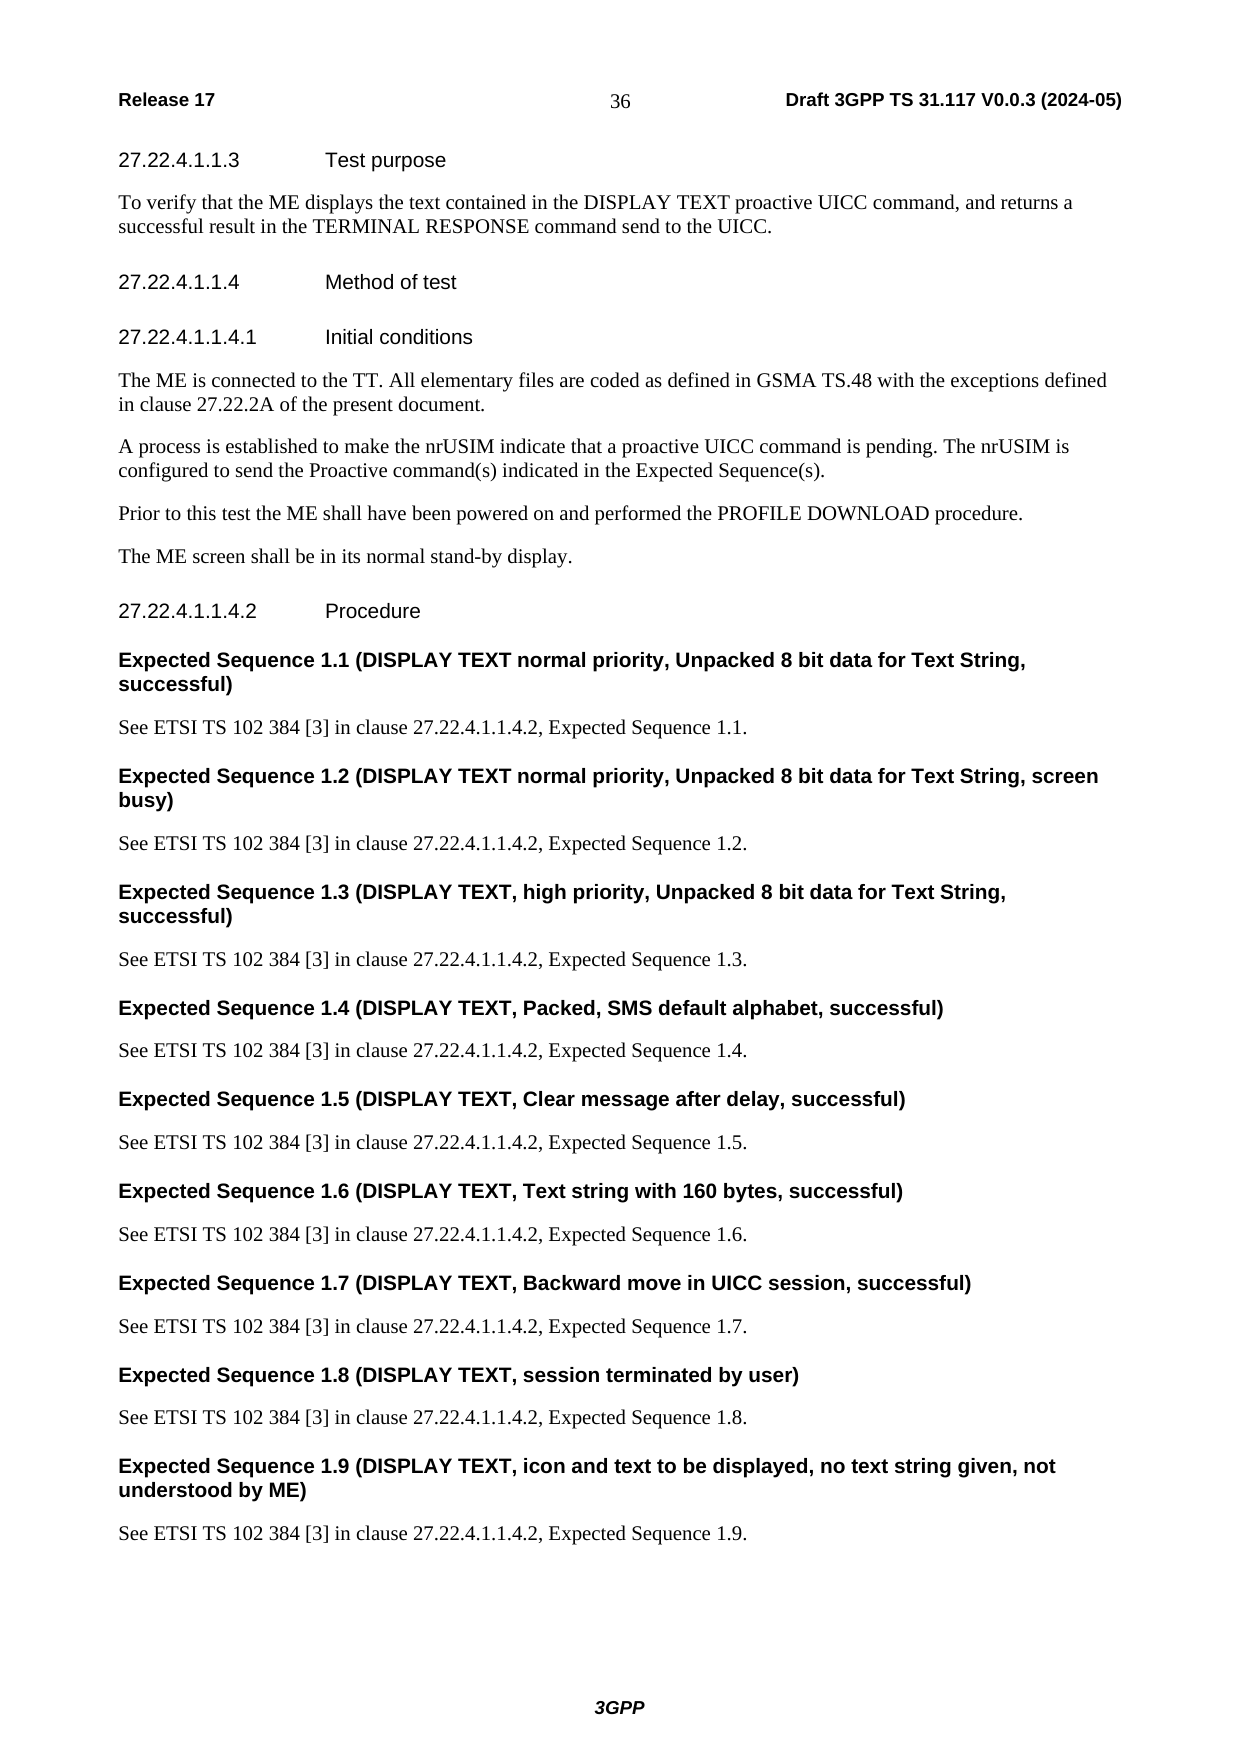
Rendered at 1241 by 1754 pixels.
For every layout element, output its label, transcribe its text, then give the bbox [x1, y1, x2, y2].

text Expected Sequence 1.6 (DISPLAY TEXT, Text string with 160 bytes, successful) [118, 1179, 1122, 1203]
text Prior to this test the ME shall have been powered on and performed the PROFILE DOWNLOAD procedure. [118, 501, 1122, 525]
text See ETSI TS 102 384 [3] in clause 27.22.4.1.1.4.2, Expected Sequence 1.2. [118, 831, 1122, 855]
text Expected Sequence 1.7 (DISPLAY TEXT, Backward move in UICC session, successful) [118, 1271, 1122, 1295]
text See ETSI TS 102 384 [3] in clause 27.22.4.1.1.4.2, Expected Sequence 1.3. [118, 946, 1122, 971]
text 27.22.4.1.1.3 Test purpose [118, 147, 1122, 171]
text Expected Sequence 1.9 (DISPLAY TEXT, icon and text to be displayed, no text string given, not understood by ME) [118, 1454, 1122, 1502]
text Expected Sequence 1.2 (DISPLAY TEXT normal priority, Unpacked 8 bit data for Text String, screen busy) [118, 764, 1122, 812]
text Expected Sequence 1.8 (DISPLAY TEXT, session terminated by user) [118, 1363, 1122, 1387]
text See ETSI TS 102 384 [3] in clause 27.22.4.1.1.4.2, Expected Sequence 1.1. [118, 715, 1122, 739]
text 27.22.4.1.1.4.2 Procedure [118, 599, 1122, 623]
text The ME is connected to the TT. All elementary files are coded as defined in GSMA TS.48 with the exceptions defined in clause 27.22.2A of the present document. [118, 367, 1122, 416]
text Expected Sequence 1.3 (DISPLAY TEXT, high priority, Unpacked 8 bit data for Text String, successful) [118, 880, 1122, 928]
text See ETSI TS 102 384 [3] in clause 27.22.4.1.1.4.2, Expected Sequence 1.6. [118, 1222, 1122, 1246]
text A process is established to make the nrUSIM indicate that a proactive UICC command is pending. The nrUSIM is configured to send the Proactive command(s) indicated in the Expected Sequence(s). [118, 434, 1122, 482]
text Expected Sequence 1.1 (DISPLAY TEXT normal priority, Unpacked 8 bit data for Text String, successful) [118, 648, 1122, 696]
text To verify that the ME displays the text contained in the DISPLAY TEXT proactive UICC command, and returns a successful result in the TERMINAL RESPONSE command send to the UICC. [118, 190, 1122, 238]
text The ME screen shall be in its normal stand-by display. [118, 544, 1122, 568]
text See ETSI TS 102 384 [3] in clause 27.22.4.1.1.4.2, Expected Sequence 1.9. [118, 1521, 1122, 1545]
text 27.22.4.1.1.4.1 Initial conditions [118, 325, 1122, 349]
text Expected Sequence 1.4 (DISPLAY TEXT, Packed, SMS default alphabet, successful) [118, 996, 1122, 1019]
text See ETSI TS 102 384 [3] in clause 27.22.4.1.1.4.2, Expected Sequence 1.4. [118, 1038, 1122, 1062]
text See ETSI TS 102 384 [3] in clause 27.22.4.1.1.4.2, Expected Sequence 1.5. [118, 1130, 1122, 1154]
text See ETSI TS 102 384 [3] in clause 27.22.4.1.1.4.2, Expected Sequence 1.7. [118, 1313, 1122, 1338]
text Expected Sequence 1.5 (DISPLAY TEXT, Clear message after delay, successful) [118, 1087, 1122, 1111]
text 27.22.4.1.1.4 Method of test [118, 269, 1122, 293]
text See ETSI TS 102 384 [3] in clause 27.22.4.1.1.4.2, Expected Sequence 1.8. [118, 1405, 1122, 1429]
